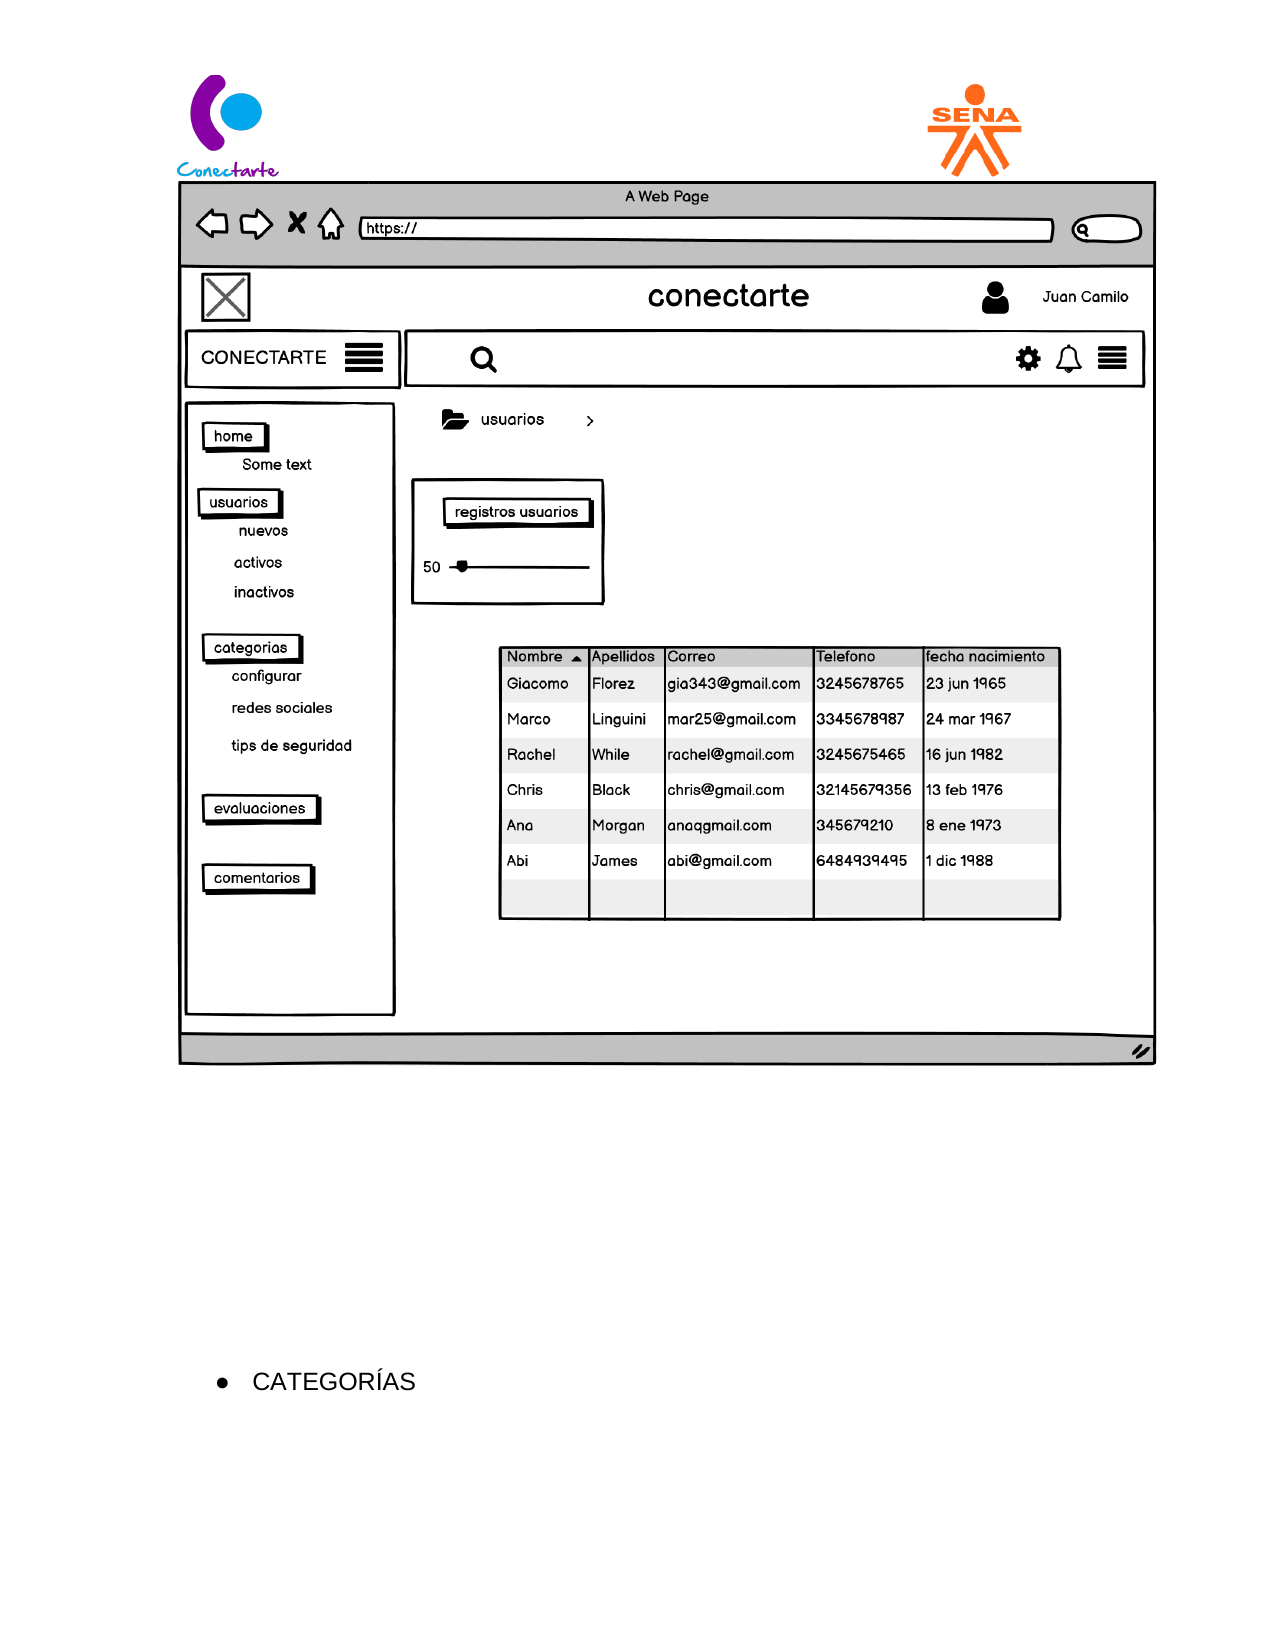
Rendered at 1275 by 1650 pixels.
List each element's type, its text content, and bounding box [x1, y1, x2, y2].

picture [177, 75, 279, 177]
picture [927, 83, 1022, 177]
list CATEGORÍAS [214, 1367, 1157, 1396]
picture [177, 180, 1157, 1066]
